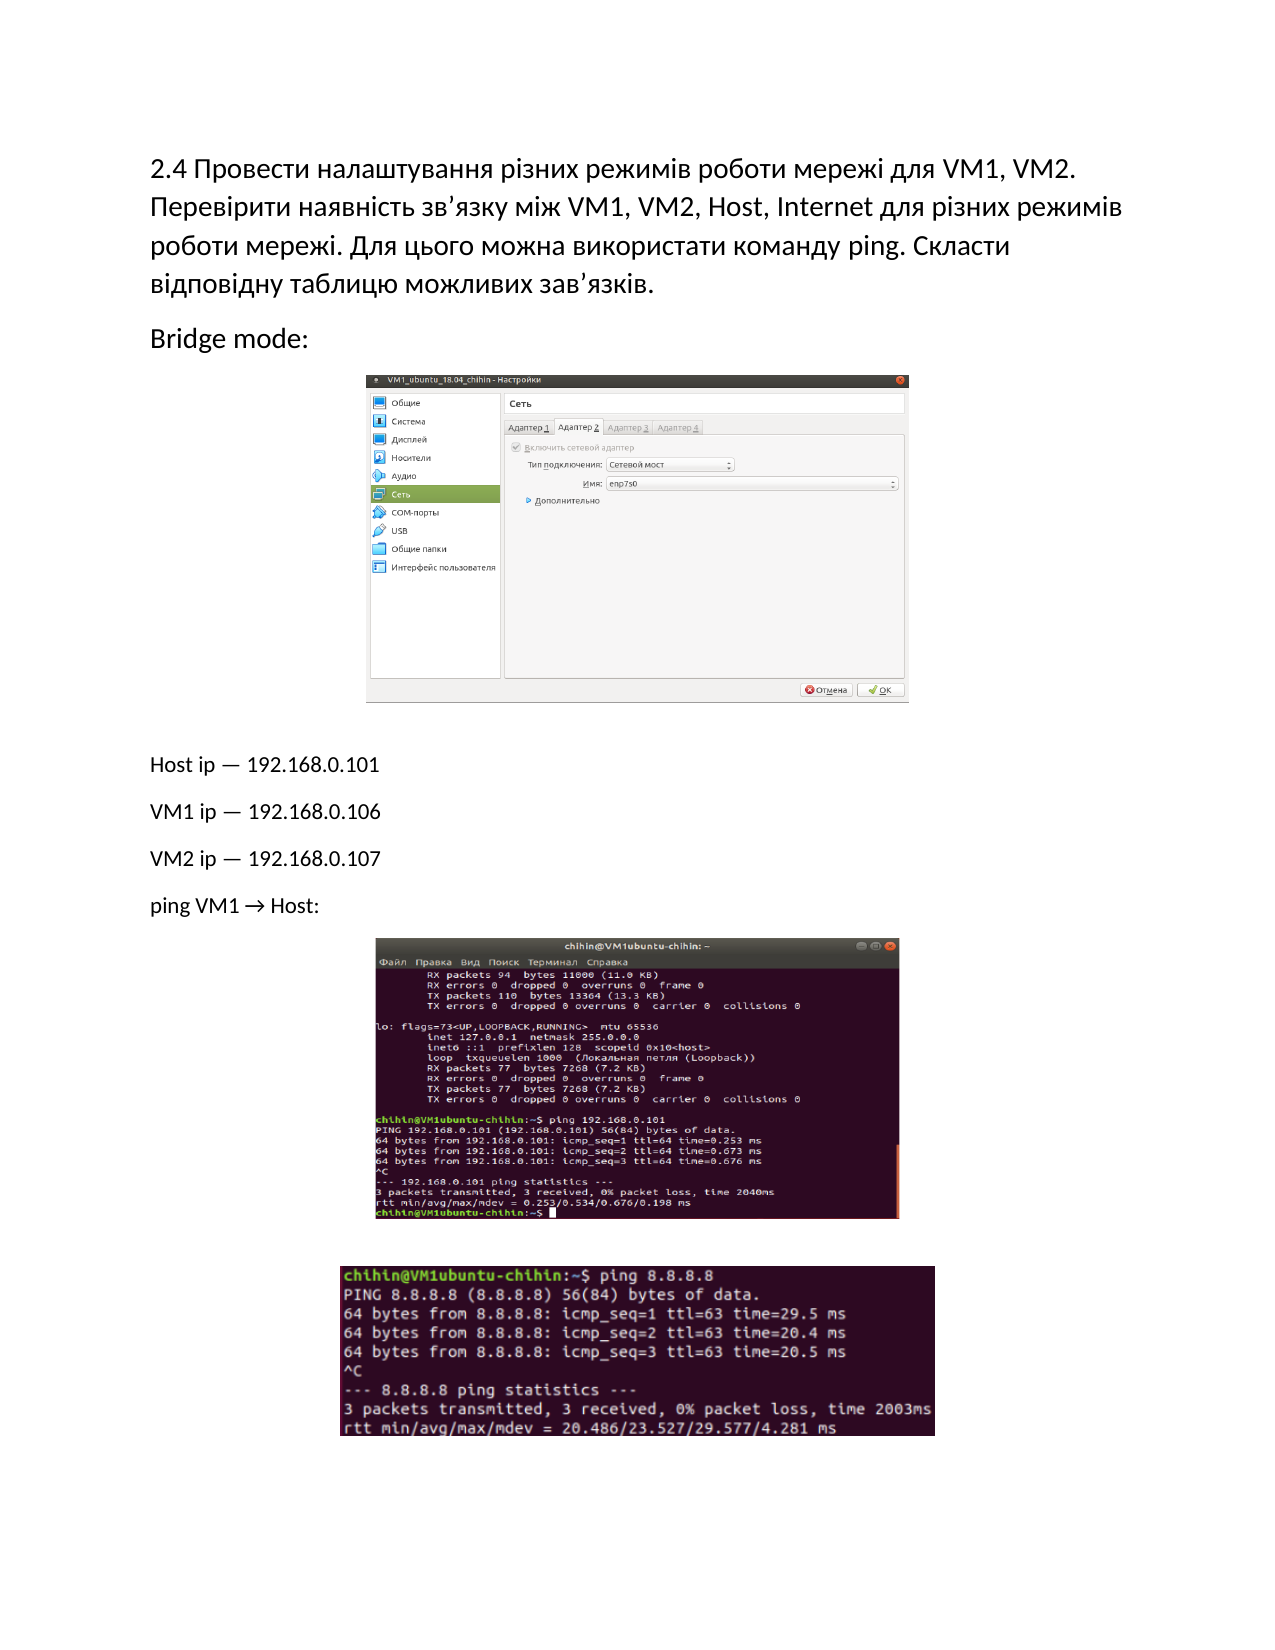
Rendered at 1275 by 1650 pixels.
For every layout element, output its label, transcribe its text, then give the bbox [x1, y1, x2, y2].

text Host ip — 192.168.0.101 [150, 751, 1125, 778]
text ping VM1 → Host: [150, 891, 1125, 919]
text VM1 ip — 192.168.0.106 [150, 797, 1125, 825]
text VM2 ip — 192.168.0.107 [150, 844, 1125, 872]
text Bridge mode: [150, 320, 1125, 356]
picture [366, 375, 909, 703]
text 2.4 Провести налаштування різних режимів роботи мережі для VM1, VM2. Перевірити наявність зв’язку між VM1, VM2, Host, Internet для різних режимів роботи мережі. Для цього можна використати команду ping. Скласти відповідну таблицю можливих зав’язків. [150, 150, 1125, 301]
picture [340, 1266, 935, 1436]
picture [375, 938, 900, 1219]
